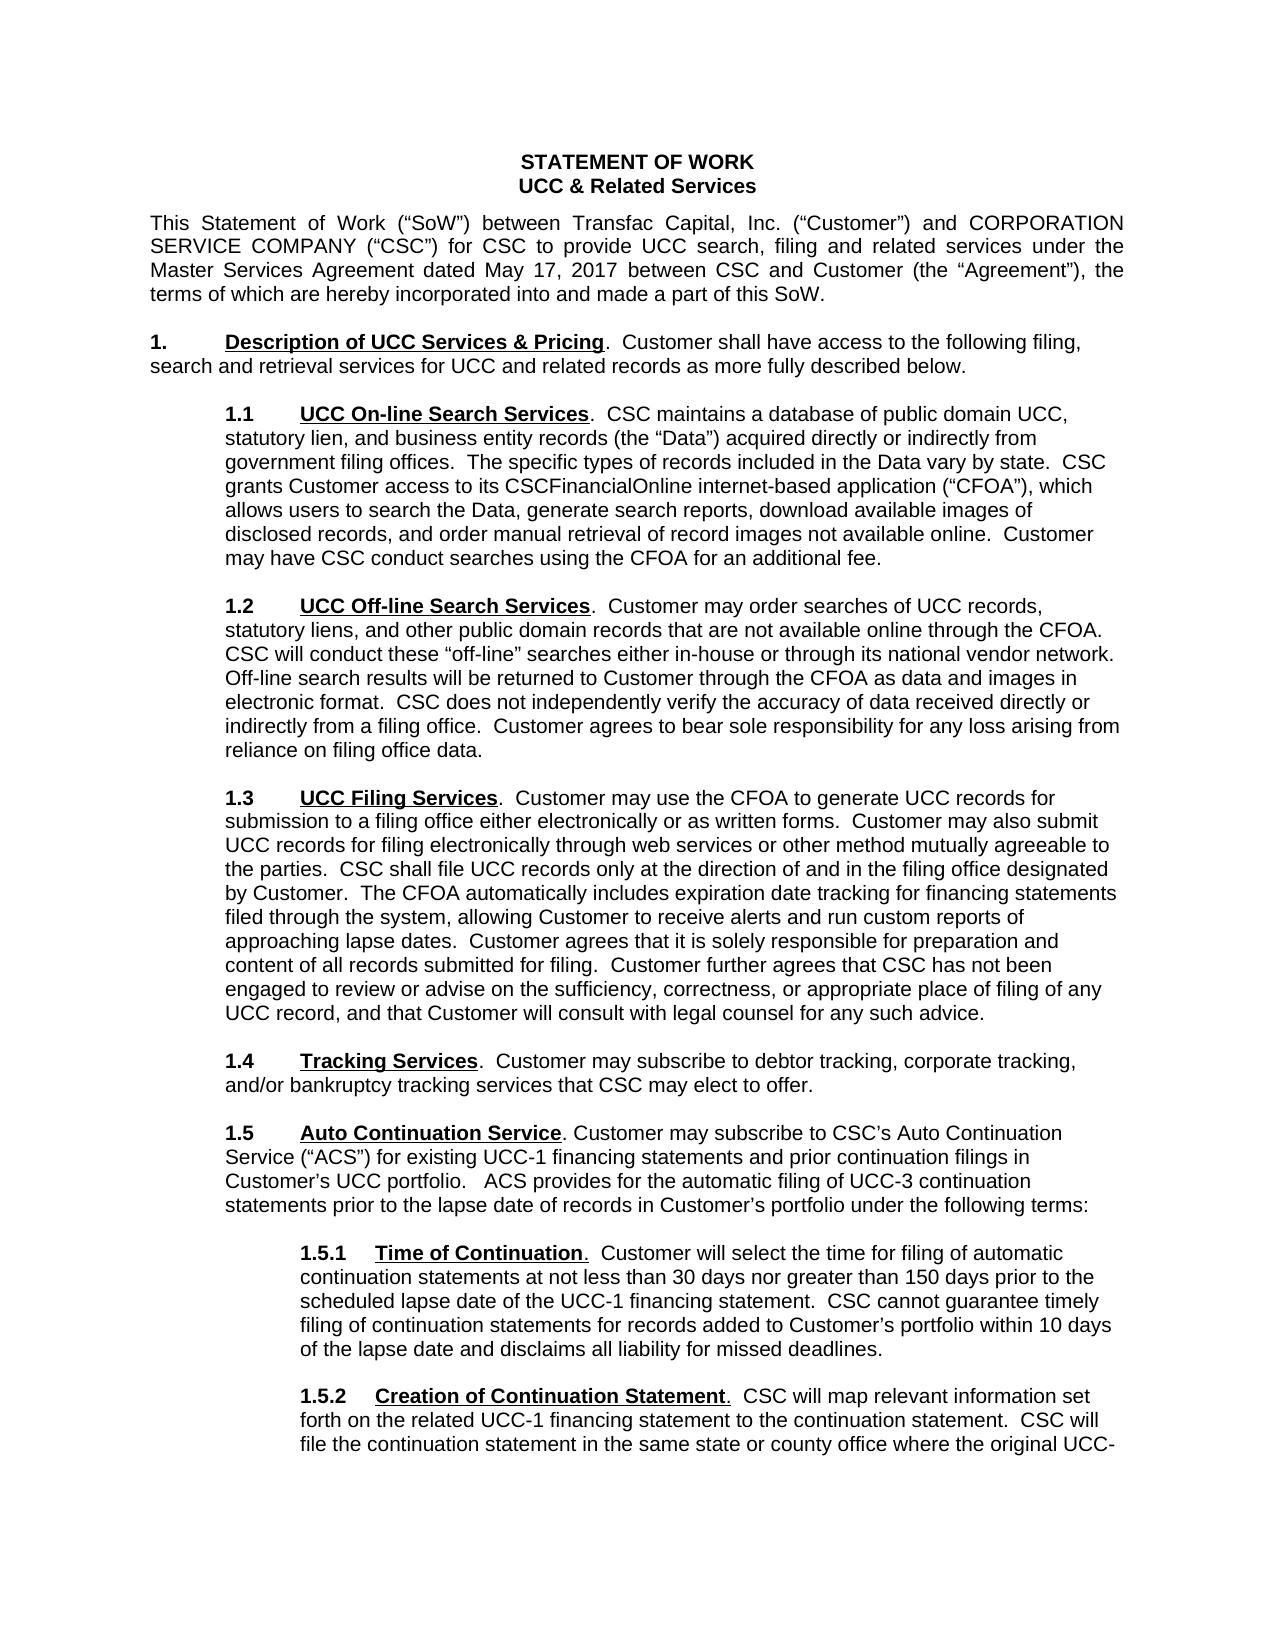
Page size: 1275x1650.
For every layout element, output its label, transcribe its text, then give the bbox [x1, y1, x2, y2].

text 1.5 Auto Continuation Service. Customer may subscribe to CSC’s Auto Continuation Service (“ACS”) for existing UCC-1 financing statements and prior continuation filings in Customer’s UCC portfolio. ACS provides for the automatic filing of UCC-3 continuation statements prior to the lapse date of records in Customer’s portfolio under the following terms: [225, 1121, 1125, 1217]
text 1.4 Tracking Services. Customer may subscribe to debtor tracking, corporate tracking, and/or bankruptcy tracking services that CSC may elect to offer. [225, 1049, 1125, 1097]
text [300, 1384, 1125, 1456]
text 1.1 UCC On-line Search Services. CSC maintains a database of public domain UCC, statutory lien, and business entity records (the “Data”) acquired directly or indirectly from government filing offices. The specific types of records included in the Data vary by state. CSC grants Customer access to its CSCFinancialOnline internet-based application (“CFOA”), which allows users to search the Data, generate search reports, download available images of disclosed records, and order manual retrieval of record images not available online. Customer may have CSC conduct searches using the CFOA for an additional fee. [225, 402, 1125, 570]
text 1. Description of UCC Services & Pricing. Customer shall have access to the following filing, search and retrieval services for UCC and related records as more fully described below. [150, 330, 1125, 378]
text 1.3 UCC Filing Services. Customer may use the CFOA to generate UCC records for submission to a filing office either electronically or as written forms. Customer may also submit UCC records for filing electronically through web services or other method mutually agreeable to the parties. CSC shall file UCC records only at the direction of and in the filing office designated by Customer. The CFOA automatically includes expiration date tracking for financing statements filed through the system, allowing Customer to receive alerts and run custom reports of approaching lapse dates. Customer agrees that it is solely responsible for preparation and content of all records submitted for filing. Customer further agrees that CSC has not been engaged to review or advise on the sufficiency, correctness, or appropriate place of filing of any UCC record, and that Customer will consult with legal counsel for any such advice. [225, 785, 1125, 1025]
text UCC & Related Services [150, 174, 1125, 198]
text STATEMENT OF WORK [150, 150, 1125, 174]
text 1.2 UCC Off-line Search Services. Customer may order searches of UCC records, statutory liens, and other public domain records that are not available online through the CFOA. CSC will conduct these “off-line” searches either in-house or through its national vendor network. Off-line search results will be returned to Customer through the CFOA as data and images in electronic format. CSC does not independently verify the accuracy of data received directly or indirectly from a filing office. Customer agrees to bear sole responsibility for any loss arising from reliance on filing office data. [225, 594, 1125, 761]
text 1.5.1 Time of Continuation. Customer will select the time for filing of automatic continuation statements at not less than 30 days nor greater than 150 days prior to the scheduled lapse date of the UCC-1 financing statement. CSC cannot guarantee timely filing of continuation statements for records added to Customer’s portfolio within 10 days of the lapse date and disclaims all liability for missed deadlines. [300, 1241, 1125, 1360]
text This Statement of Work (“SoW”) between Transfac Capital, Inc. (“Customer”) and CORPORATION SERVICE COMPANY (“CSC”) for CSC to provide UCC search, filing and related services under the Master Services Agreement dated May 17, 2017 between CSC and Customer (the “Agreement”), the terms of which are hereby incorporated into and made a part of this SoW. [150, 210, 1125, 306]
